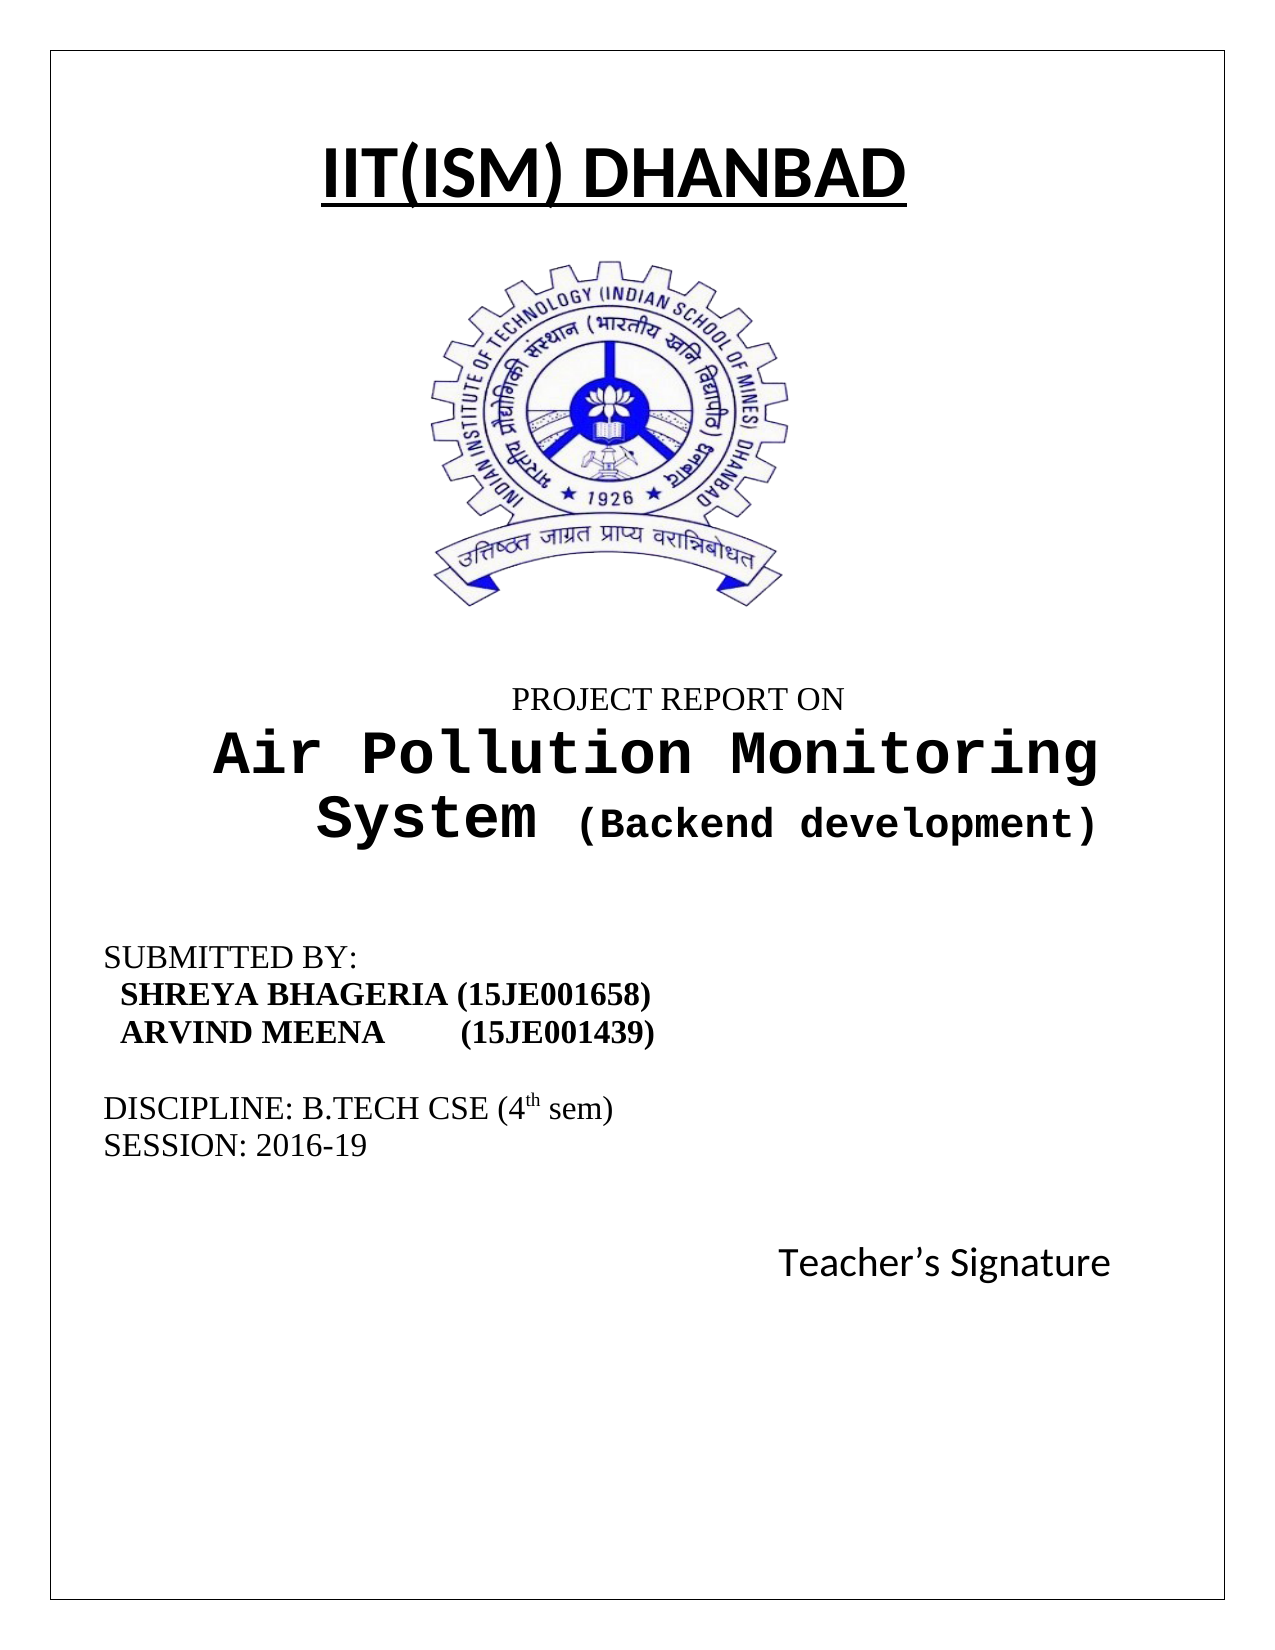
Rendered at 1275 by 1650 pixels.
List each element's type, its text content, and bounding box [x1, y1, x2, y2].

text Teacher’s Signature [103, 1236, 1125, 1287]
text DISCIPLINE: B.TECH CSE (4th sem) [103, 1089, 1127, 1127]
text IIT(ISM) DHANBAD [103, 125, 1125, 216]
text ARVIND MEENA (15JE001439) [103, 1013, 1127, 1051]
text SHREYA BHAGERIA (15JE001658) [103, 976, 1127, 1013]
text SESSION: 2016-19 [103, 1127, 1127, 1164]
text SUBMITTED BY: [103, 938, 1127, 976]
text PROJECT REPORT ON [103, 681, 1127, 718]
text Air Pollution Monitoring System (Backend development) [103, 718, 1127, 856]
picture [395, 240, 833, 630]
